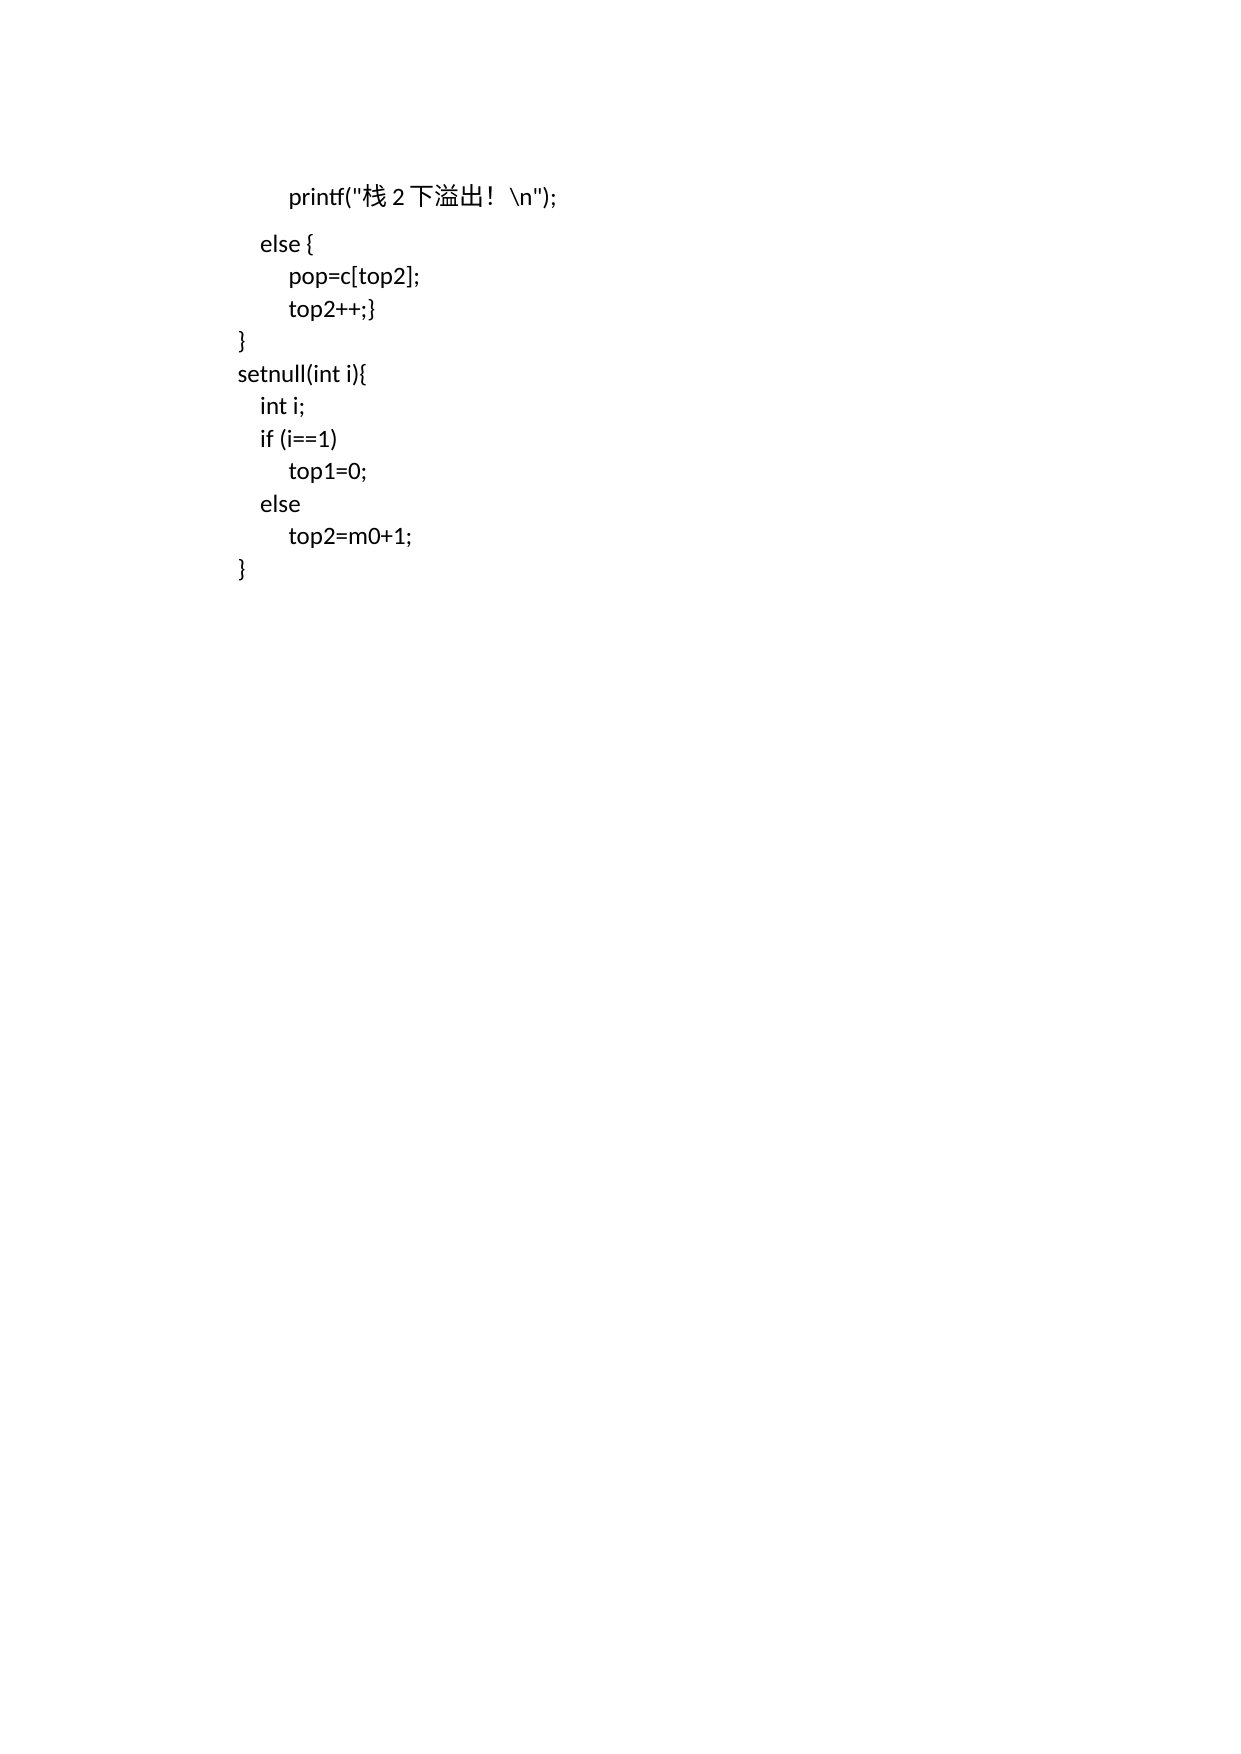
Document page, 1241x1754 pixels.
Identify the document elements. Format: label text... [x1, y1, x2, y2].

list printf("栈2下溢出！\n"); [187, 162, 1053, 227]
list else { [187, 227, 1053, 259]
list else [187, 487, 1053, 519]
list } [187, 324, 1053, 357]
list top2=m0+1; [187, 519, 1053, 552]
list if (i==1) [187, 422, 1053, 454]
list top2++;} [187, 292, 1053, 324]
list top1=0; [187, 454, 1053, 487]
list setnull(int i){ [187, 357, 1053, 389]
list } [187, 552, 1053, 584]
list int i; [187, 389, 1053, 422]
list pop=c[top2]; [187, 259, 1053, 292]
